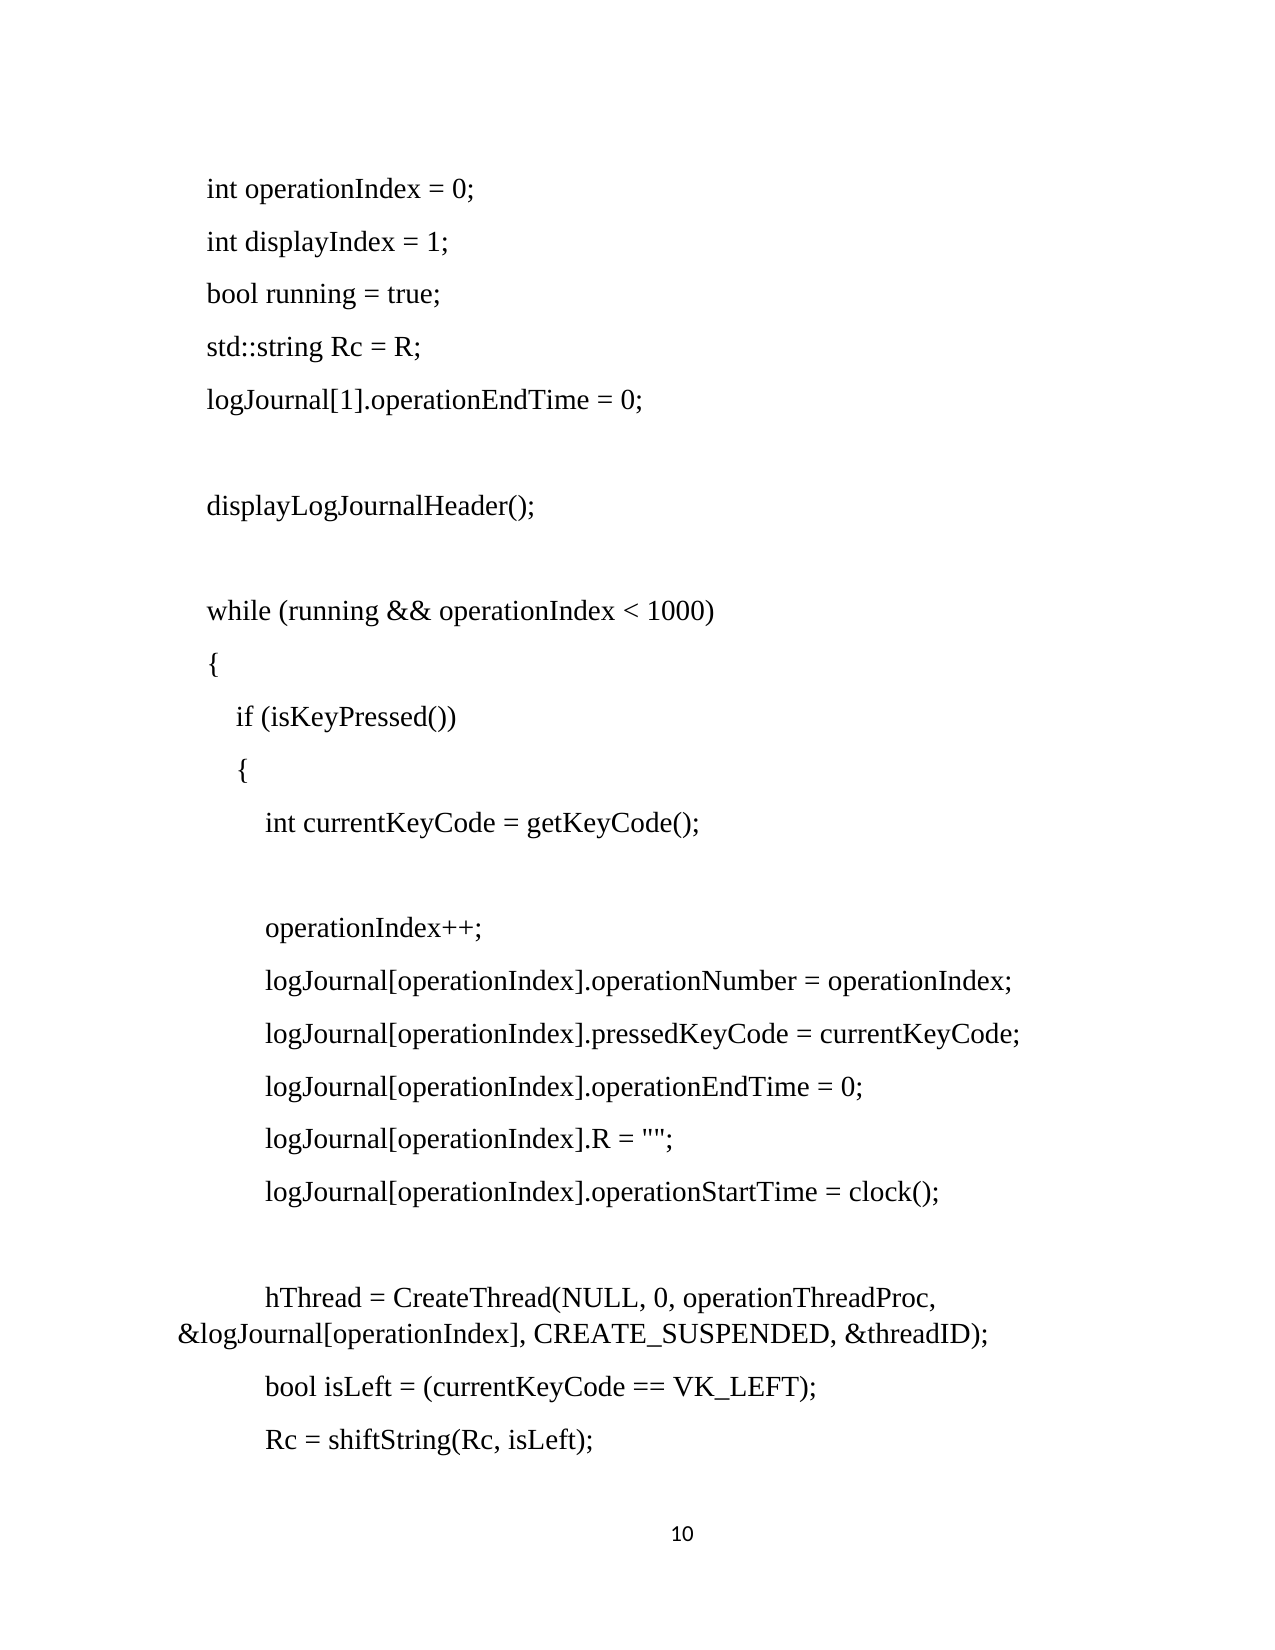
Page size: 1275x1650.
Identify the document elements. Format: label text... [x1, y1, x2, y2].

text logJournal[operationIndex].operationStartTime = clock(); [177, 1174, 1186, 1208]
text displayLogJournalHeader(); [177, 488, 1186, 521]
text { [177, 752, 1186, 785]
text { [177, 646, 1186, 680]
text logJournal[1].operationEndTime = 0; [177, 382, 1186, 416]
text int displayIndex = 1; [177, 224, 1186, 257]
text logJournal[operationIndex].operationNumber = operationIndex; [177, 963, 1186, 997]
text if (isKeyPressed()) [177, 699, 1186, 733]
text bool running = true; [177, 277, 1186, 310]
text logJournal[operationIndex].pressedKeyCode = currentKeyCode; [177, 1016, 1186, 1049]
text operationIndex++; [177, 910, 1186, 944]
text logJournal[operationIndex].operationEndTime = 0; [177, 1069, 1186, 1102]
text int currentKeyCode = getKeyCode(); [177, 805, 1186, 838]
text while (running && operationIndex < 1000) [177, 593, 1186, 627]
text logJournal[operationIndex].R = ""; [177, 1122, 1186, 1155]
text hThread = CreateThread(NULL, 0, operationThreadProc, &logJournal[operationIndex], CREATE_SUSPENDED, &threadID); [177, 1280, 1186, 1350]
text bool isLeft = (currentKeyCode == VK_LEFT); [177, 1369, 1186, 1402]
text int operationIndex = 0; [177, 171, 1186, 204]
text Rc = shiftString(Rc, isLeft); [177, 1422, 1186, 1455]
text std::string Rc = R; [177, 329, 1186, 363]
